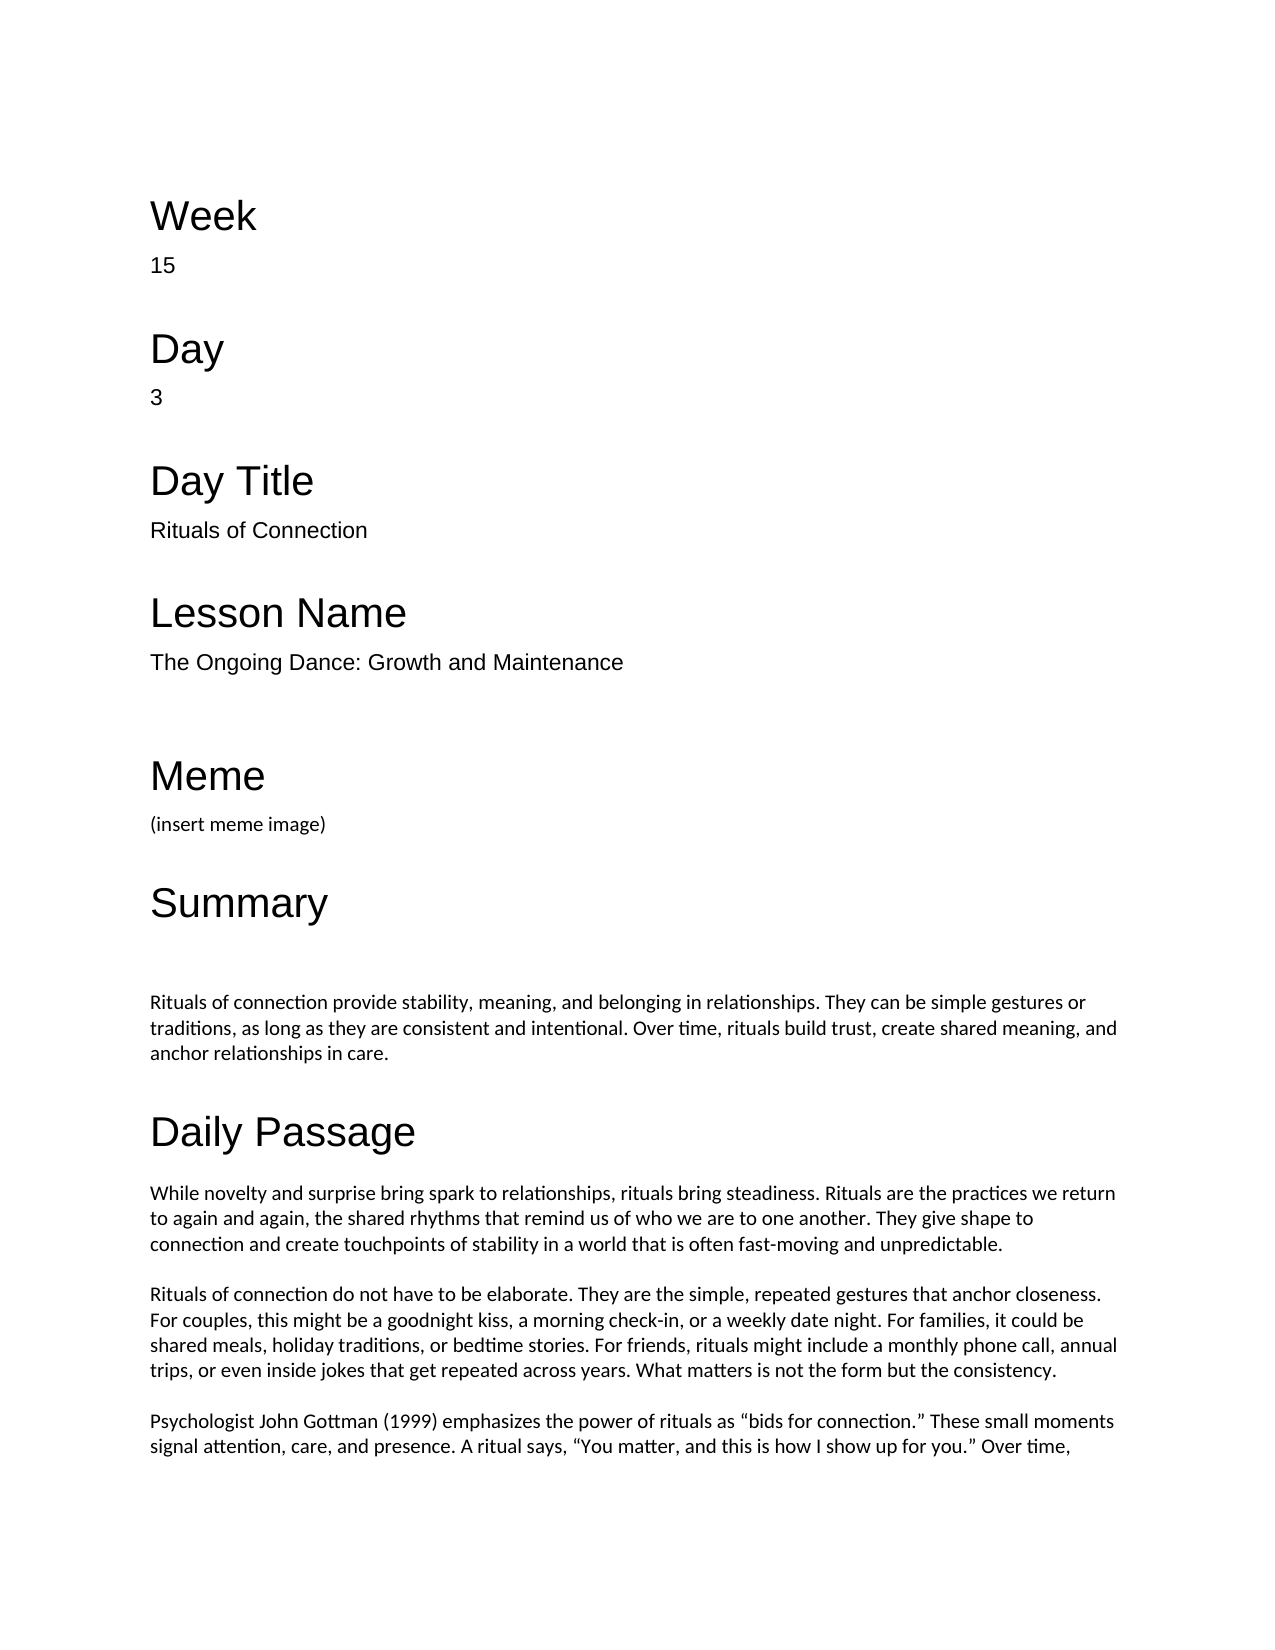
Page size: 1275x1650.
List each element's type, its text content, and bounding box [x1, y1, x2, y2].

text Rituals of connection do not have to be elaborate. They are the simple, repeated gestures that anchor closeness. For couples, this might be a goodnight kiss, a morning check-in, or a weekly date night. For families, it could be shared meals, holiday traditions, or bedtime stories. For friends, rituals might include a monthly phone call, annual trips, or even inside jokes that get repeated across years. What matters is not the form but the consistency. [150, 1281, 1125, 1383]
subtitle Meme [150, 751, 1125, 799]
text Rituals of connection provide stability, meaning, and belonging in relationships. They can be simple gestures or traditions, as long as they are consistent and intentional. Over time, rituals build trust, create shared meaning, and anchor relationships in care. [150, 989, 1125, 1066]
subtitle Summary [150, 878, 1125, 926]
text 3 [150, 384, 1125, 411]
text (insert meme image) [150, 811, 1125, 837]
subtitle Lesson Name [150, 588, 1125, 636]
text Rituals of Connection [150, 517, 1125, 543]
text The Ongoing Dance: Growth and Maintenance [150, 649, 1125, 675]
subtitle Daily Passage [150, 1107, 1125, 1155]
subtitle Week [150, 192, 1125, 239]
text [150, 1408, 1125, 1459]
subtitle Day [150, 324, 1125, 372]
subtitle Day Title [150, 456, 1125, 504]
text 15 [150, 252, 1125, 278]
text While novelty and surprise bring spark to relationships, rituals bring steadiness. Rituals are the practices we return to again and again, the shared rhythms that remind us of who we are to one another. They give shape to connection and create touchpoints of stability in a world that is often fast-moving and unpredictable. [150, 1180, 1125, 1256]
